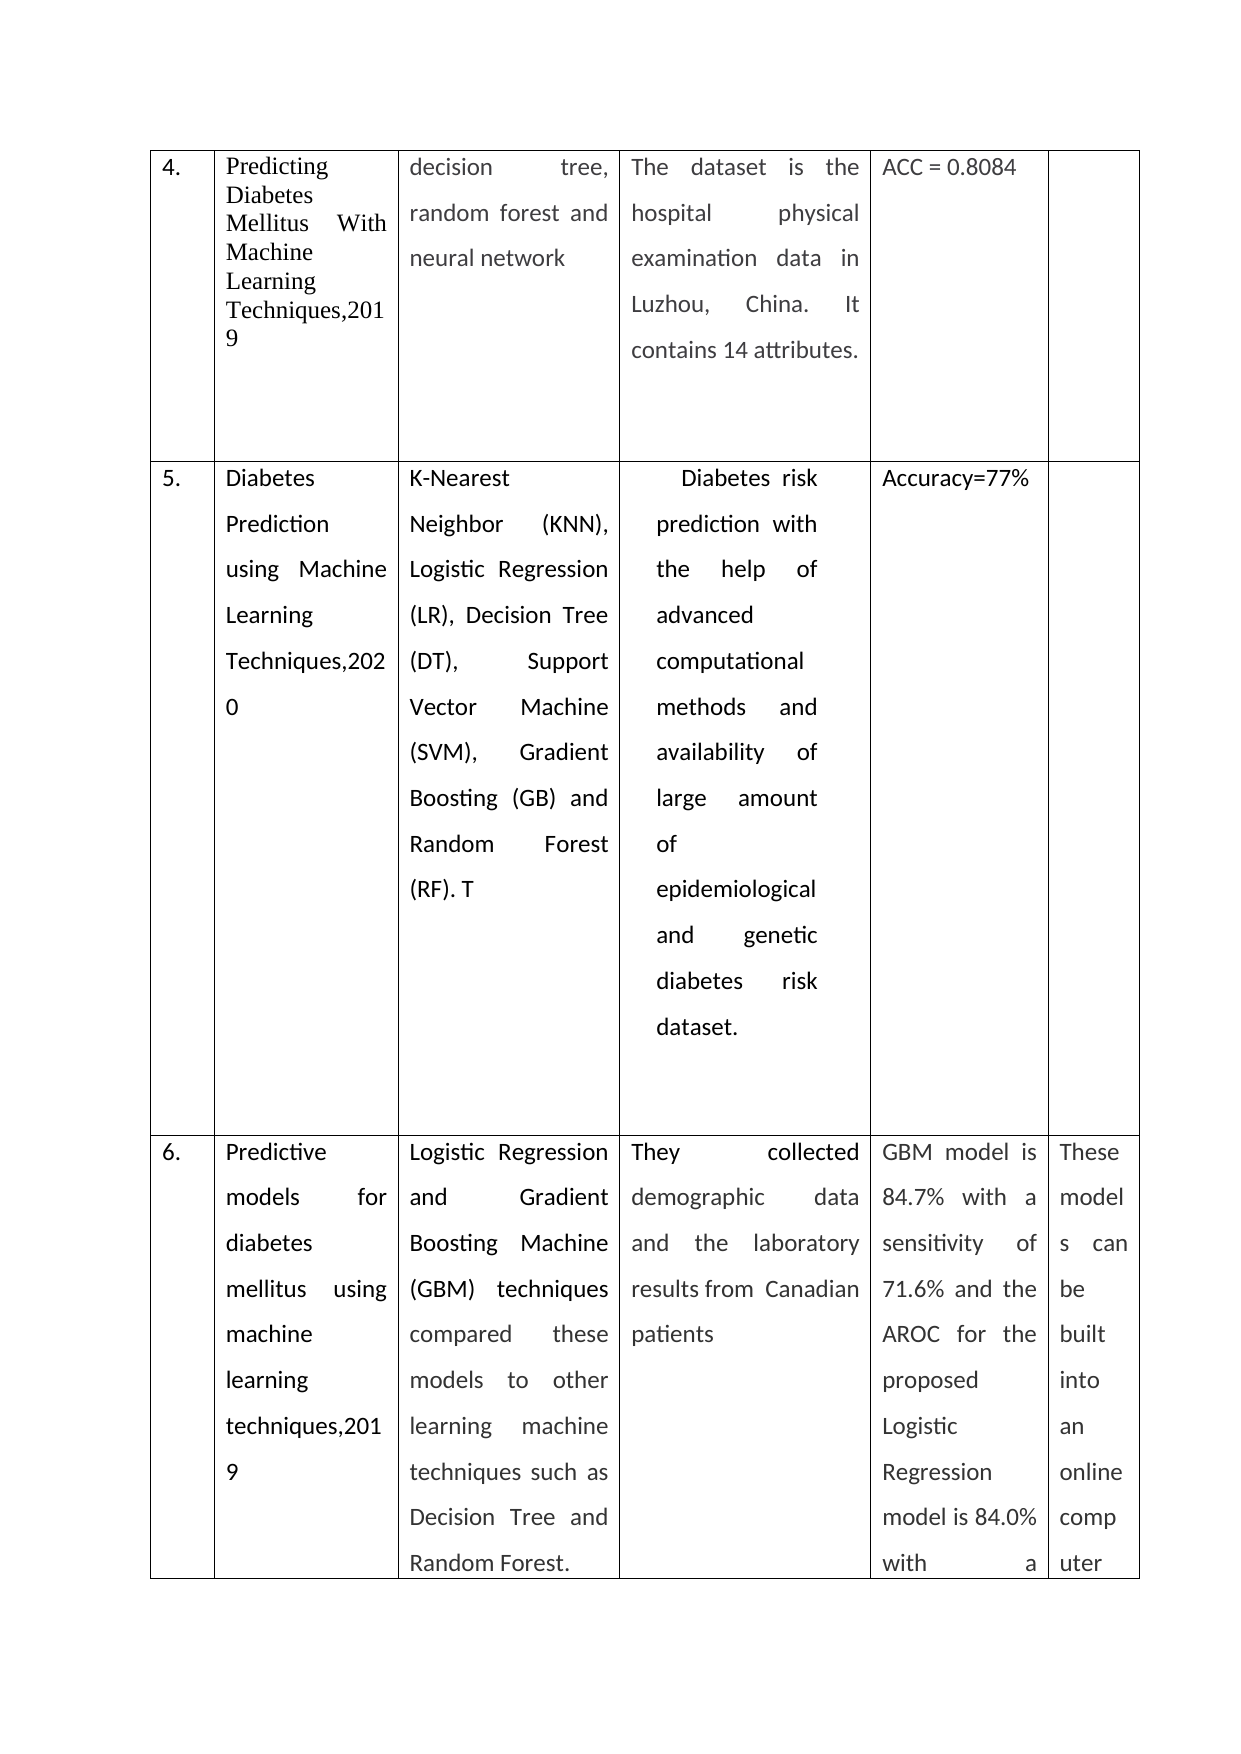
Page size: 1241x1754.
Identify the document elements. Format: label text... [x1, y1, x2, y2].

table_cell ACC = 0.8084 [871, 151, 1048, 461]
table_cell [1049, 1136, 1139, 1578]
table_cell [399, 1136, 619, 1578]
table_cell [620, 1136, 870, 1578]
table_cell Diabetes Prediction using Machine Learning Techniques,2020 [215, 462, 398, 1135]
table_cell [871, 1136, 1048, 1578]
table_cell 5. [151, 462, 214, 1135]
table_cell K-Nearest Neighbor (KNN), Logistic Regression (LR), Decision Tree (DT), Support Vector Machine (SVM), Gradient Boosting (GB) and Random Forest (RF). T [399, 462, 619, 1135]
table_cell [215, 1136, 398, 1578]
table_cell 6. [151, 1136, 214, 1578]
table_cell decision tree, random forest and neural network [399, 151, 619, 461]
table_cell Accuracy=77% [871, 462, 1048, 1135]
table_cell The dataset is the hospital physical examination data in Luzhou, China. It contains 14 attributes. [620, 151, 870, 461]
table_cell [1049, 151, 1139, 461]
table_cell Diabetes risk prediction with the help of advanced computational methods and availability of large amount of epidemiological and genetic diabetes risk dataset. [620, 462, 870, 1135]
table_cell 4. [151, 151, 214, 461]
table_cell [1049, 462, 1139, 1135]
table_cell Predicting Diabetes Mellitus With Machine Learning Techniques,2019 [215, 151, 398, 461]
